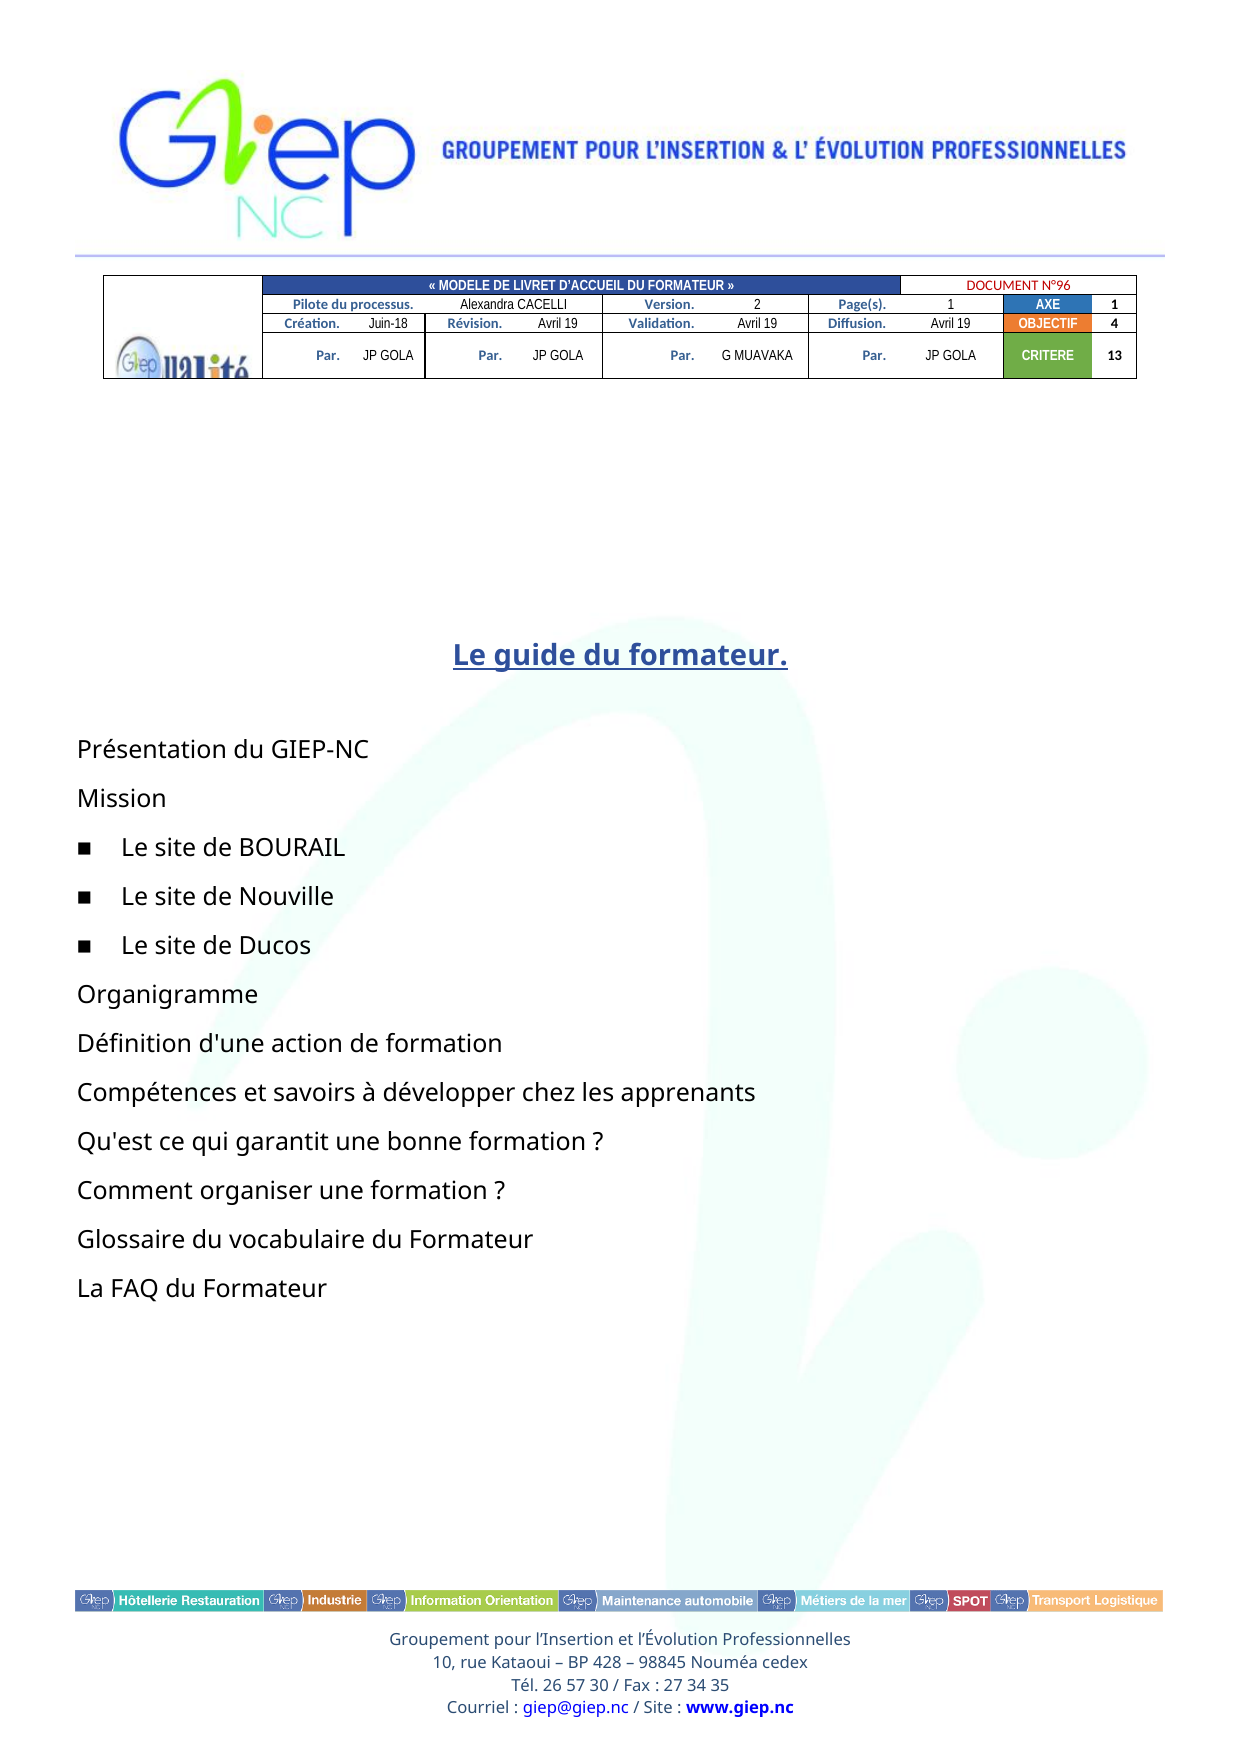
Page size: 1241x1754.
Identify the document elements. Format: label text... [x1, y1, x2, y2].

table_cell 4 [1092, 314, 1136, 332]
table_cell 13 [1092, 333, 1136, 378]
table_cell Par. [263, 333, 351, 378]
table_cell Avril 19 [706, 314, 808, 332]
table_cell « MODELE DE LIVRET D’ACCUEIL DU FORMATEUR » [263, 276, 900, 294]
table_cell JP GOLA [351, 333, 424, 378]
table_cell Par. [426, 333, 513, 378]
table_cell CRITERE [1004, 333, 1092, 378]
table_cell Pilote du processus. [263, 295, 425, 313]
table_cell G MUAVAKA [706, 333, 808, 378]
table_cell Création. [263, 314, 351, 332]
table_cell DOCUMENT N°96 [901, 276, 1136, 294]
picture [0, 32, 1241, 1754]
table_cell Juin-18 [351, 314, 424, 332]
table_cell Diffusion. [809, 314, 897, 332]
table_cell 2 [706, 295, 808, 313]
table_cell 1 [898, 295, 1003, 313]
table_cell Validation. [603, 314, 706, 332]
table_cell Révision. [426, 314, 513, 332]
table_cell Version. [603, 295, 706, 313]
table_cell 1 [1092, 295, 1136, 313]
text Le guide du formateur. [75, 635, 1165, 674]
table_cell AXE [1004, 295, 1092, 313]
table_cell JP GOLA [514, 333, 602, 378]
table_cell Alexandra CACELLI [425, 295, 602, 313]
table_cell Page(s). [809, 295, 897, 313]
table_cell Avril 19 [898, 314, 1003, 332]
table_cell OBJECTIF [1004, 314, 1092, 332]
table_cell Par. [603, 333, 706, 378]
table_cell Avril 19 [514, 314, 602, 332]
table_cell JP GOLA [898, 333, 1003, 378]
table_cell Par. [809, 333, 897, 378]
